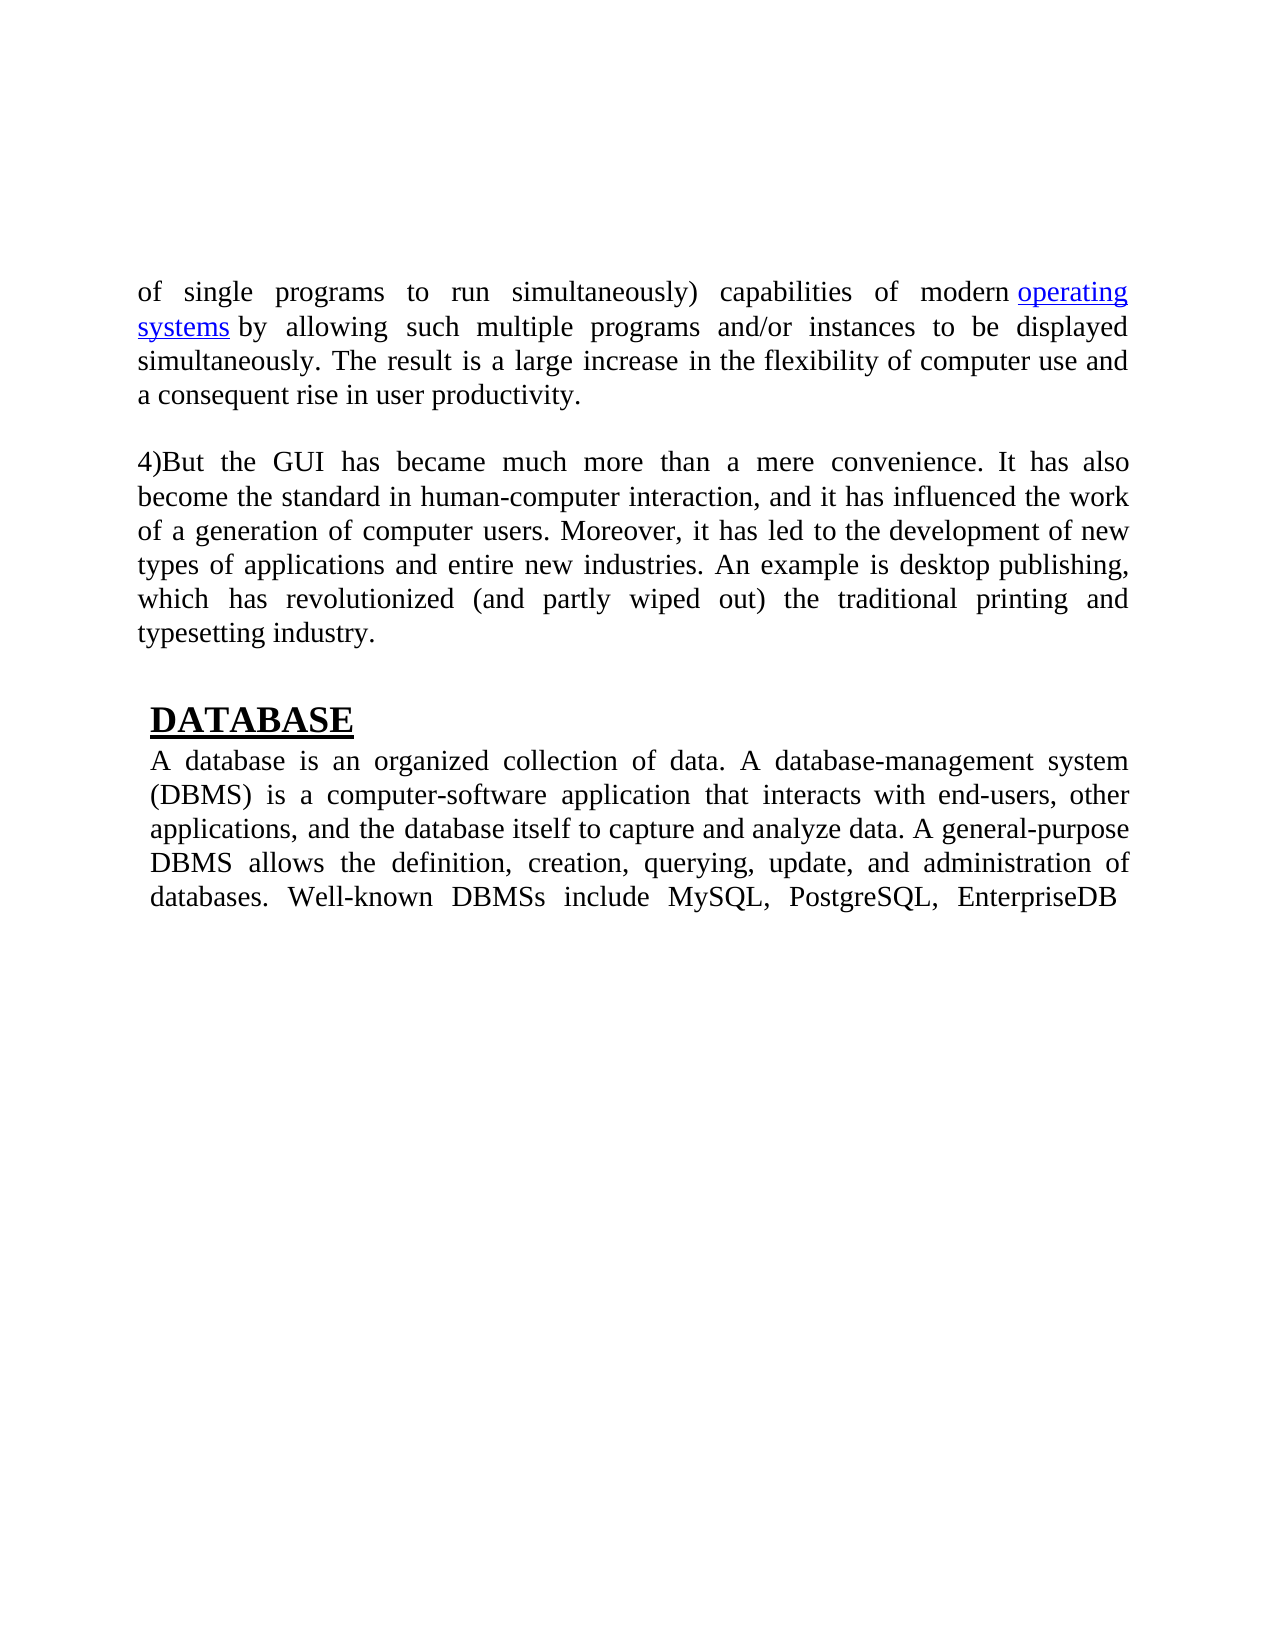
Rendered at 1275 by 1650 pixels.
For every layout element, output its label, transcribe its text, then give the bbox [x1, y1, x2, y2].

text of single programs to run simultaneously) capabilities of modern operating systems by allowing such multiple programs and/or instances to be displayed simultaneously. The result is a large increase in the flexibility of computer use and a consequent rise in user productivity. [137, 274, 1129, 411]
text 4)But the GUI has became much more than a mere convenience. It has also become the standard in human-computer interaction, and it has influenced the work of a generation of computer users. Moreover, it has led to the development of new types of applications and entire new industries. An example is desktop publishing, which has revolutionized (and partly wiped out) the traditional printing and typesetting industry. [137, 444, 1130, 649]
text DATABASE [150, 697, 360, 741]
text A database is an organized collection of data. A database-management system (DBMS) is a computer-software application that interacts with end-users, other applications, and the database itself to capture and analyze data. A general-purpose DBMS allows the definition, creation, querying, update, and administration of databases. Well-known DBMSs include MySQL, PostgreSQL, EnterpriseDB [150, 743, 1130, 913]
